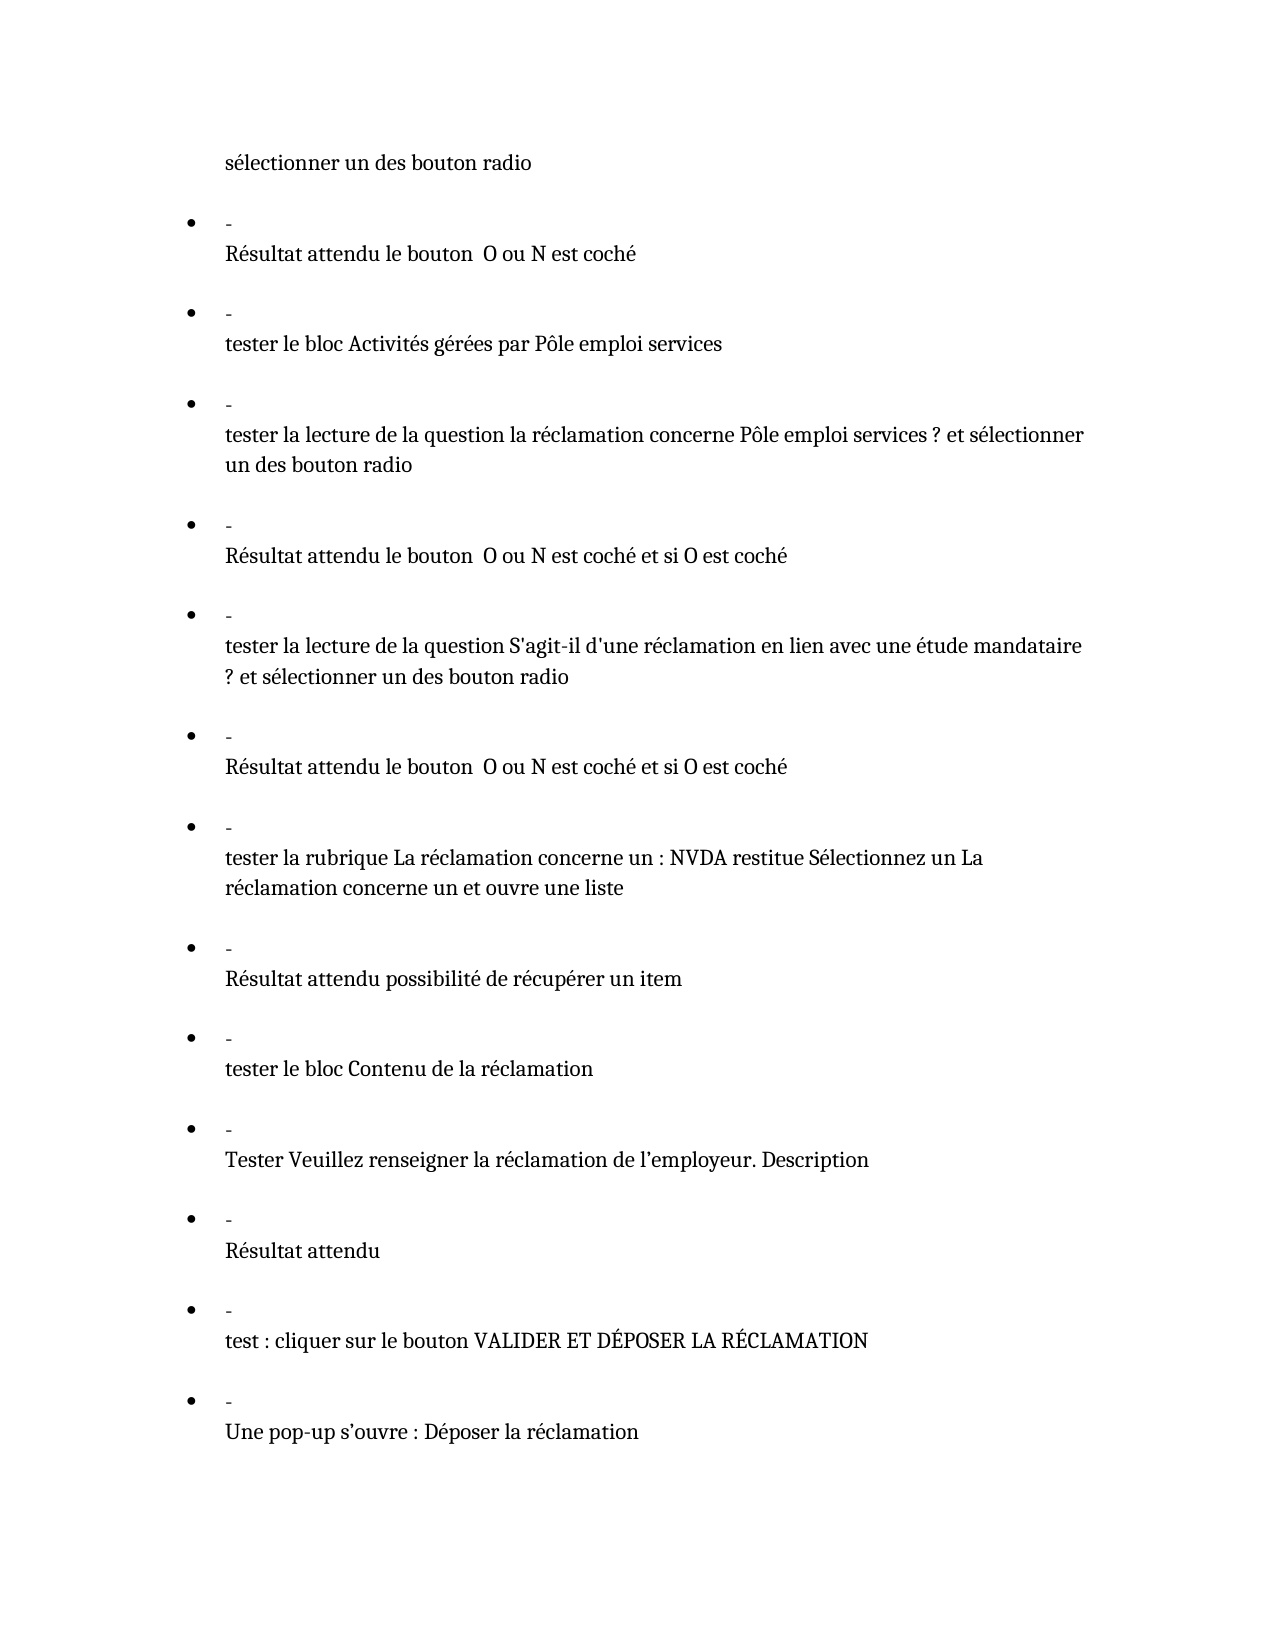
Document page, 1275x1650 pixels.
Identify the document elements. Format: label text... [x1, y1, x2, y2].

list - tester le bloc Activités gérées par Pôle emploi services [187, 301, 1087, 388]
list - tester le bloc Contenu de la réclamation [187, 1026, 1087, 1113]
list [187, 150, 1087, 207]
list - Tester Veuillez renseigner la réclamation de l’employeur. Description [187, 1117, 1087, 1203]
list - tester la lecture de la question la réclamation concerne Pôle emploi services ? et sélectionner un des bouton radio [187, 392, 1087, 509]
list - Résultat attendu le bouton O ou N est coché et si O est coché [187, 512, 1087, 599]
list - Résultat attendu possibilité de récupérer un item [187, 935, 1087, 1022]
list - Une pop-up s’ouvre : Déposer la réclamation [187, 1388, 1087, 1475]
list - test : cliquer sur le bouton VALIDER ET DÉPOSER LA RÉCLAMATION [187, 1298, 1087, 1385]
list - Résultat attendu le bouton O ou N est coché et si O est coché [187, 724, 1087, 811]
list - tester la rubrique La réclamation concerne un : NVDA restitue Sélectionnez un La réclamation concerne un et ouvre une liste [187, 814, 1087, 932]
list - Résultat attendu [187, 1207, 1087, 1294]
list - Résultat attendu le bouton O ou N est coché [187, 210, 1087, 297]
list - tester la lecture de la question S'agit-il d'une réclamation en lien avec une étude mandataire ? et sélectionner un des bouton radio [187, 603, 1087, 720]
